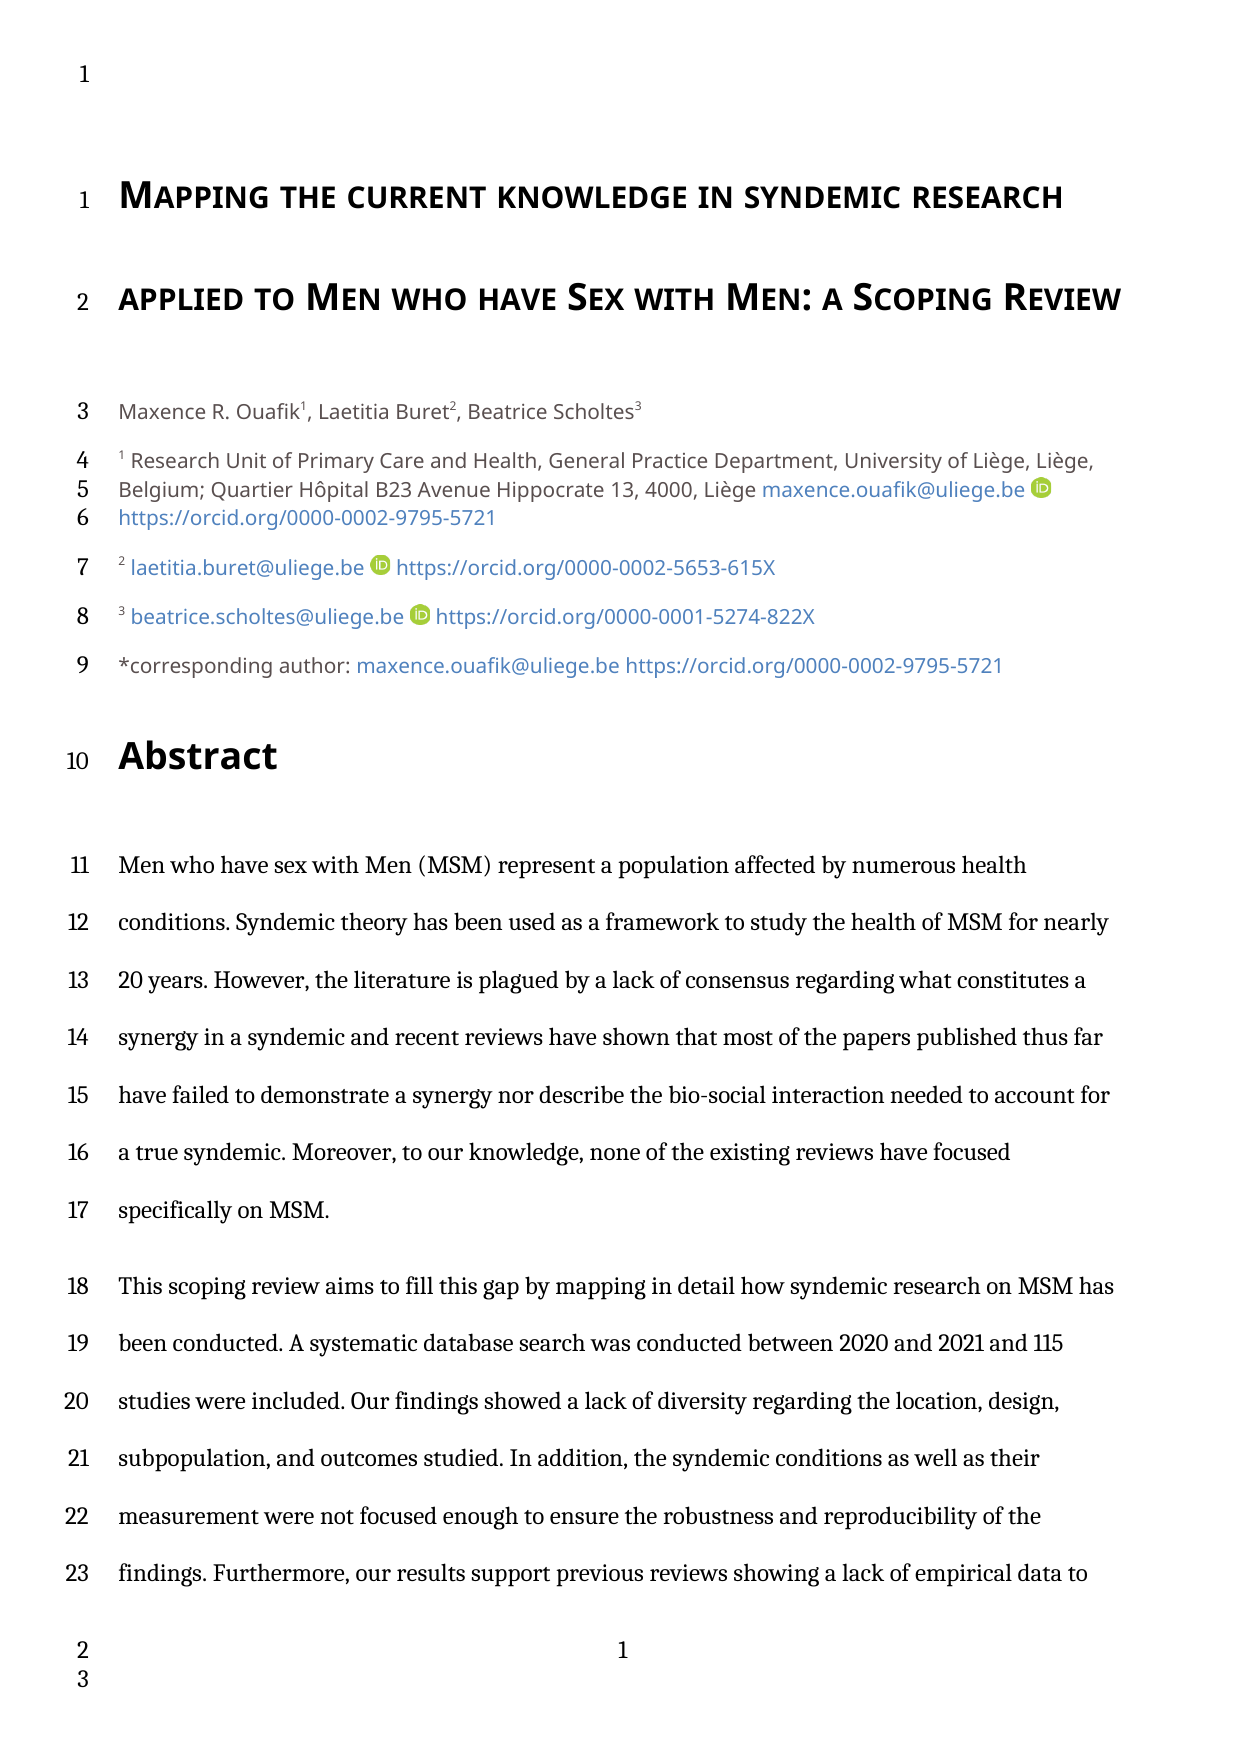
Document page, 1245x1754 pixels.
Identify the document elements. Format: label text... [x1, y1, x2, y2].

subtitle Abstract [118, 730, 1127, 781]
text Men who have sex with Men (MSM) represent a population affected by numerous health conditions. Syndemic theory has been used as a framework to study the health of MSM for nearly 20 years. However, the literature is plagued by a lack of consensus regarding what constitutes a synergy in a syndemic and recent reviews have shown that most of the papers published thus far have failed to demonstrate a synergy nor describe the bio-social interaction needed to account for a true syndemic. Moreover, to our knowledge, none of the existing reviews have focused specifically on MSM. [118, 851, 1127, 1224]
picture [1031, 477, 1052, 498]
text 1 Research Unit of Primary Care and Health, General Practice Department, University of Liège, Liège, Belgium; Quartier Hôpital B23 Avenue Hippocrate 13, 4000, Liège maxence.ouafik@uliege.be https://orcid.org/0000-0002-9795-5721 [118, 447, 1127, 532]
picture [370, 555, 391, 575]
text 3 beatrice.scholtes@uliege.be https://orcid.org/0000-0001-5274-822X [118, 602, 1127, 630]
text *corresponding author: maxence.ouafik@uliege.be https://orcid.org/0000-0002-9795-5721 [118, 651, 1127, 680]
title Mapping the current knowledge in syndemic research applied to Men who have Sex with Men: a Scoping Review [118, 168, 1127, 321]
text 2 laetitia.buret@uliege.be https://orcid.org/0000-0002-5653-615X [118, 553, 1127, 581]
text Maxence R. Ouafik1, Laetitia Buret2, Beatrice Scholtes3 [118, 397, 1127, 426]
picture [410, 604, 430, 625]
